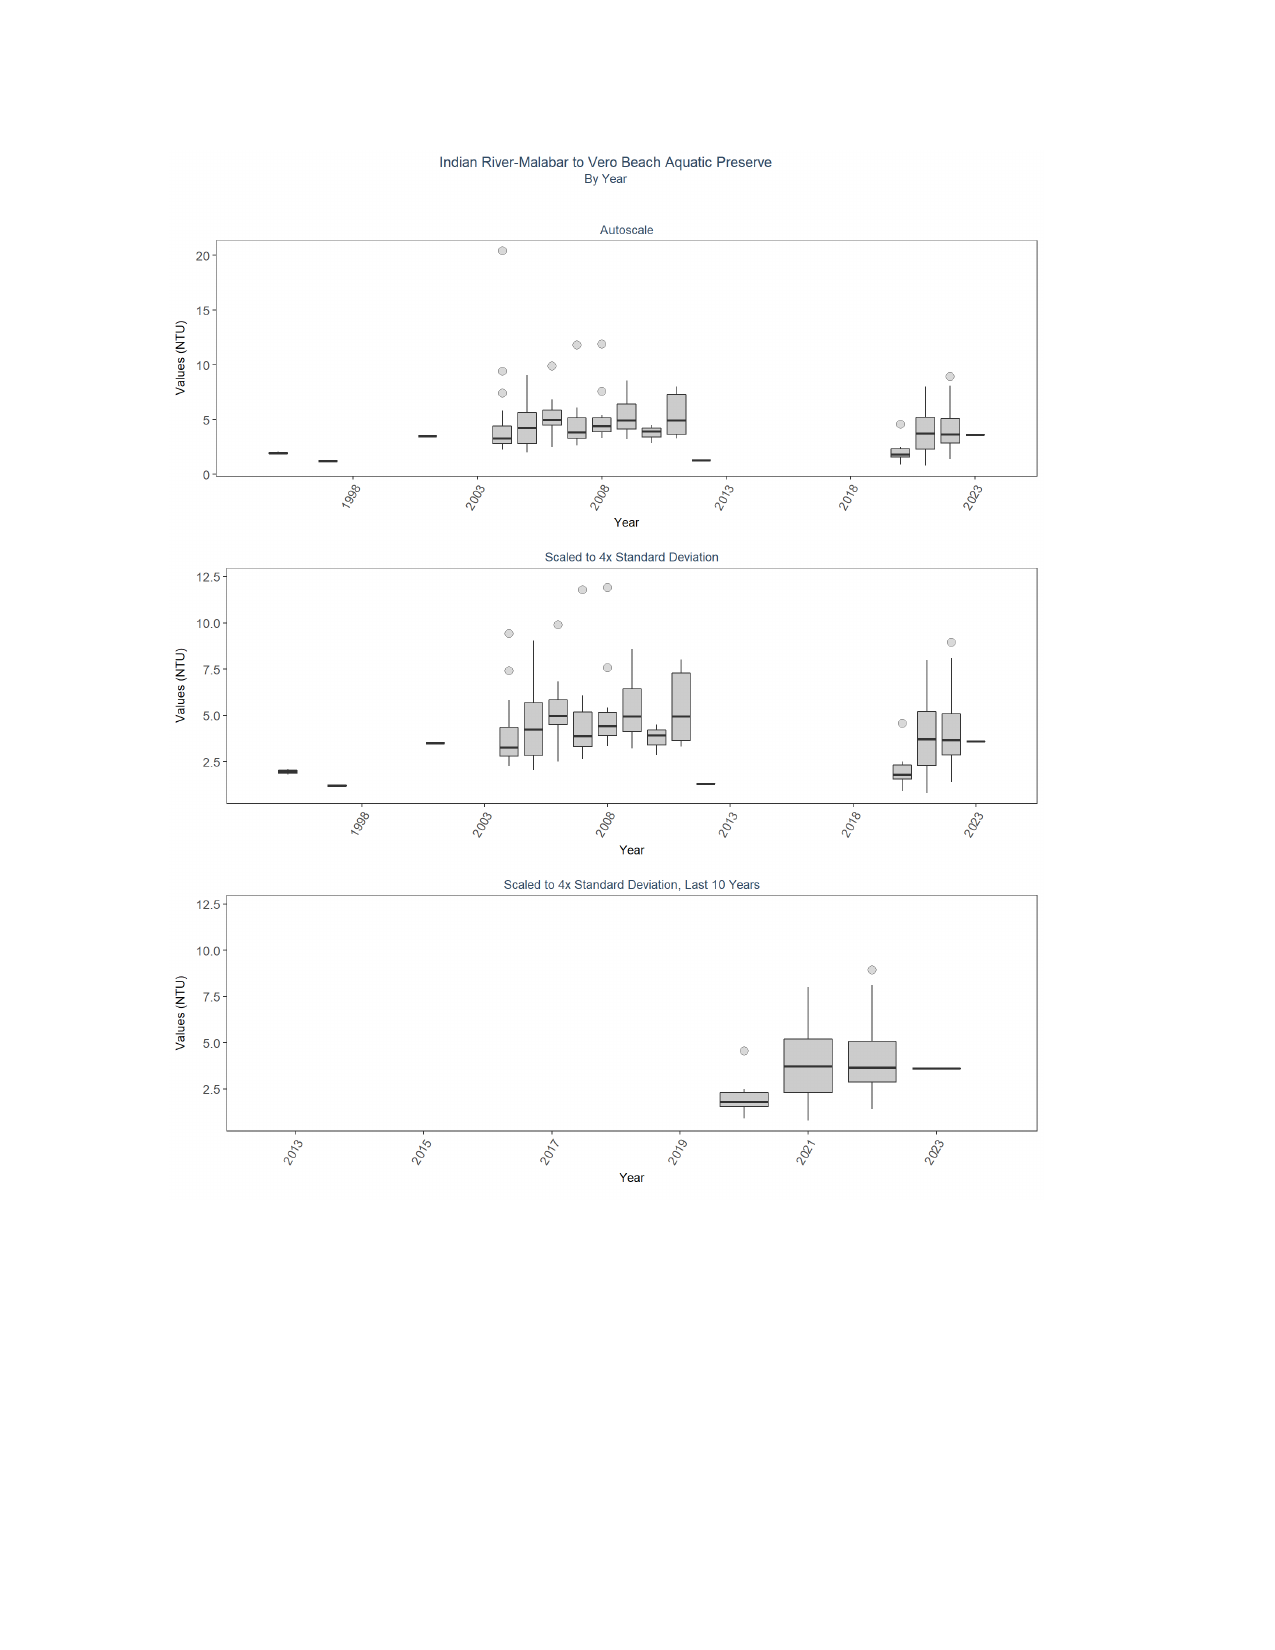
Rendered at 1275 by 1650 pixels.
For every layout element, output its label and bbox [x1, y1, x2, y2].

picture [168, 150, 1044, 1200]
